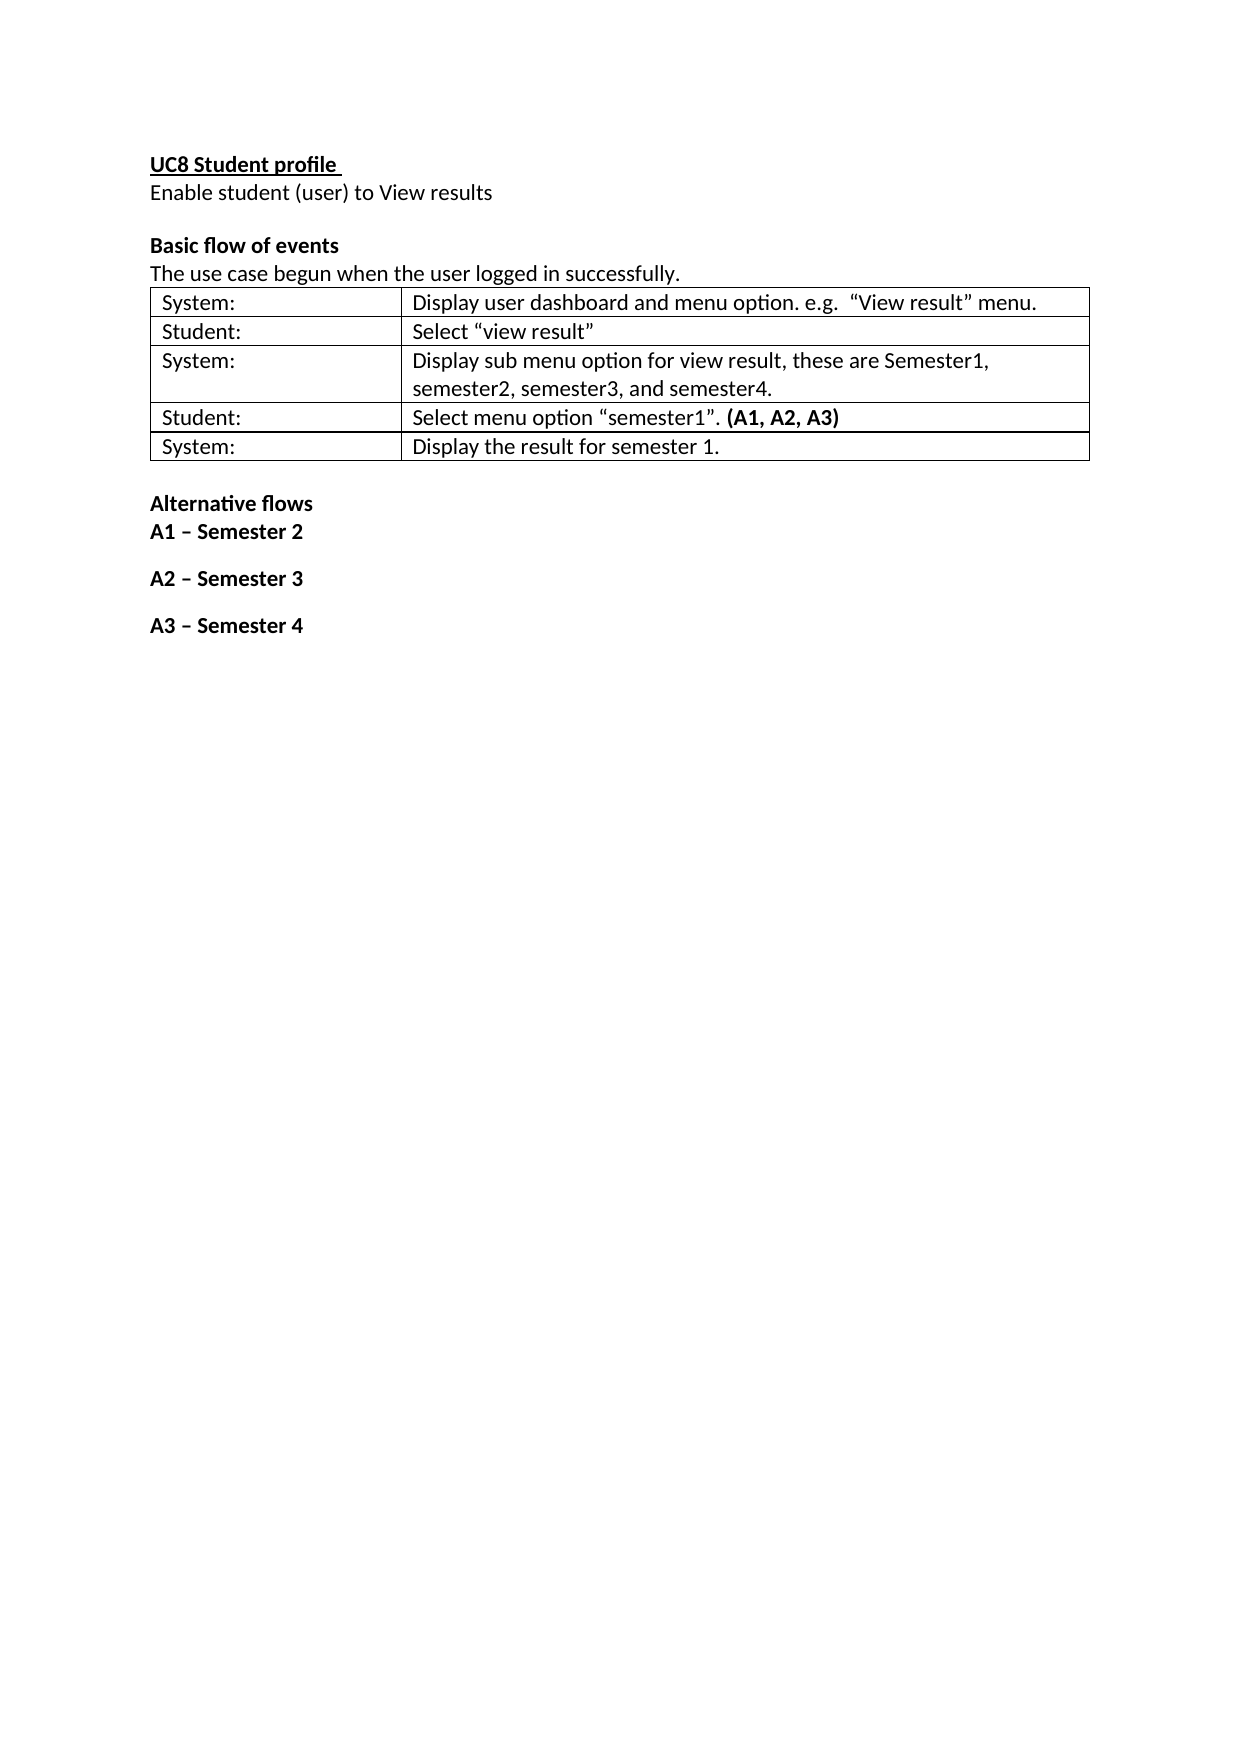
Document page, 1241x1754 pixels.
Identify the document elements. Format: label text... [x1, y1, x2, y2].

table_cell Select “view result” [402, 317, 1089, 345]
text A3 – Semester 4 [150, 611, 1090, 639]
table_cell Display the result for semester 1. [402, 433, 1089, 460]
table_cell Student: [151, 317, 401, 345]
table_cell Student: [151, 403, 401, 431]
table_cell Display sub menu option for view result, these are Semester1, semester2, semester3, and semester4. [402, 346, 1089, 402]
text A1 – Semester 2 [150, 517, 1090, 546]
table_cell System: [151, 346, 401, 402]
text The use case begun when the user logged in successfully. [150, 259, 1090, 287]
table_header System: [151, 288, 401, 316]
table_cell System: [151, 433, 401, 460]
table_header Display user dashboard and menu option. e.g. “View result” menu. [402, 288, 1089, 316]
text Enable student (user) to View results [150, 178, 1090, 206]
text UC8 Student profile [150, 150, 1090, 178]
table_cell Select menu option “semester1”. (A1, A2, A3) [402, 403, 1089, 431]
text Alternative flows [150, 489, 1090, 517]
text Basic flow of events [150, 231, 1090, 259]
text A2 – Semester 3 [150, 564, 1090, 592]
